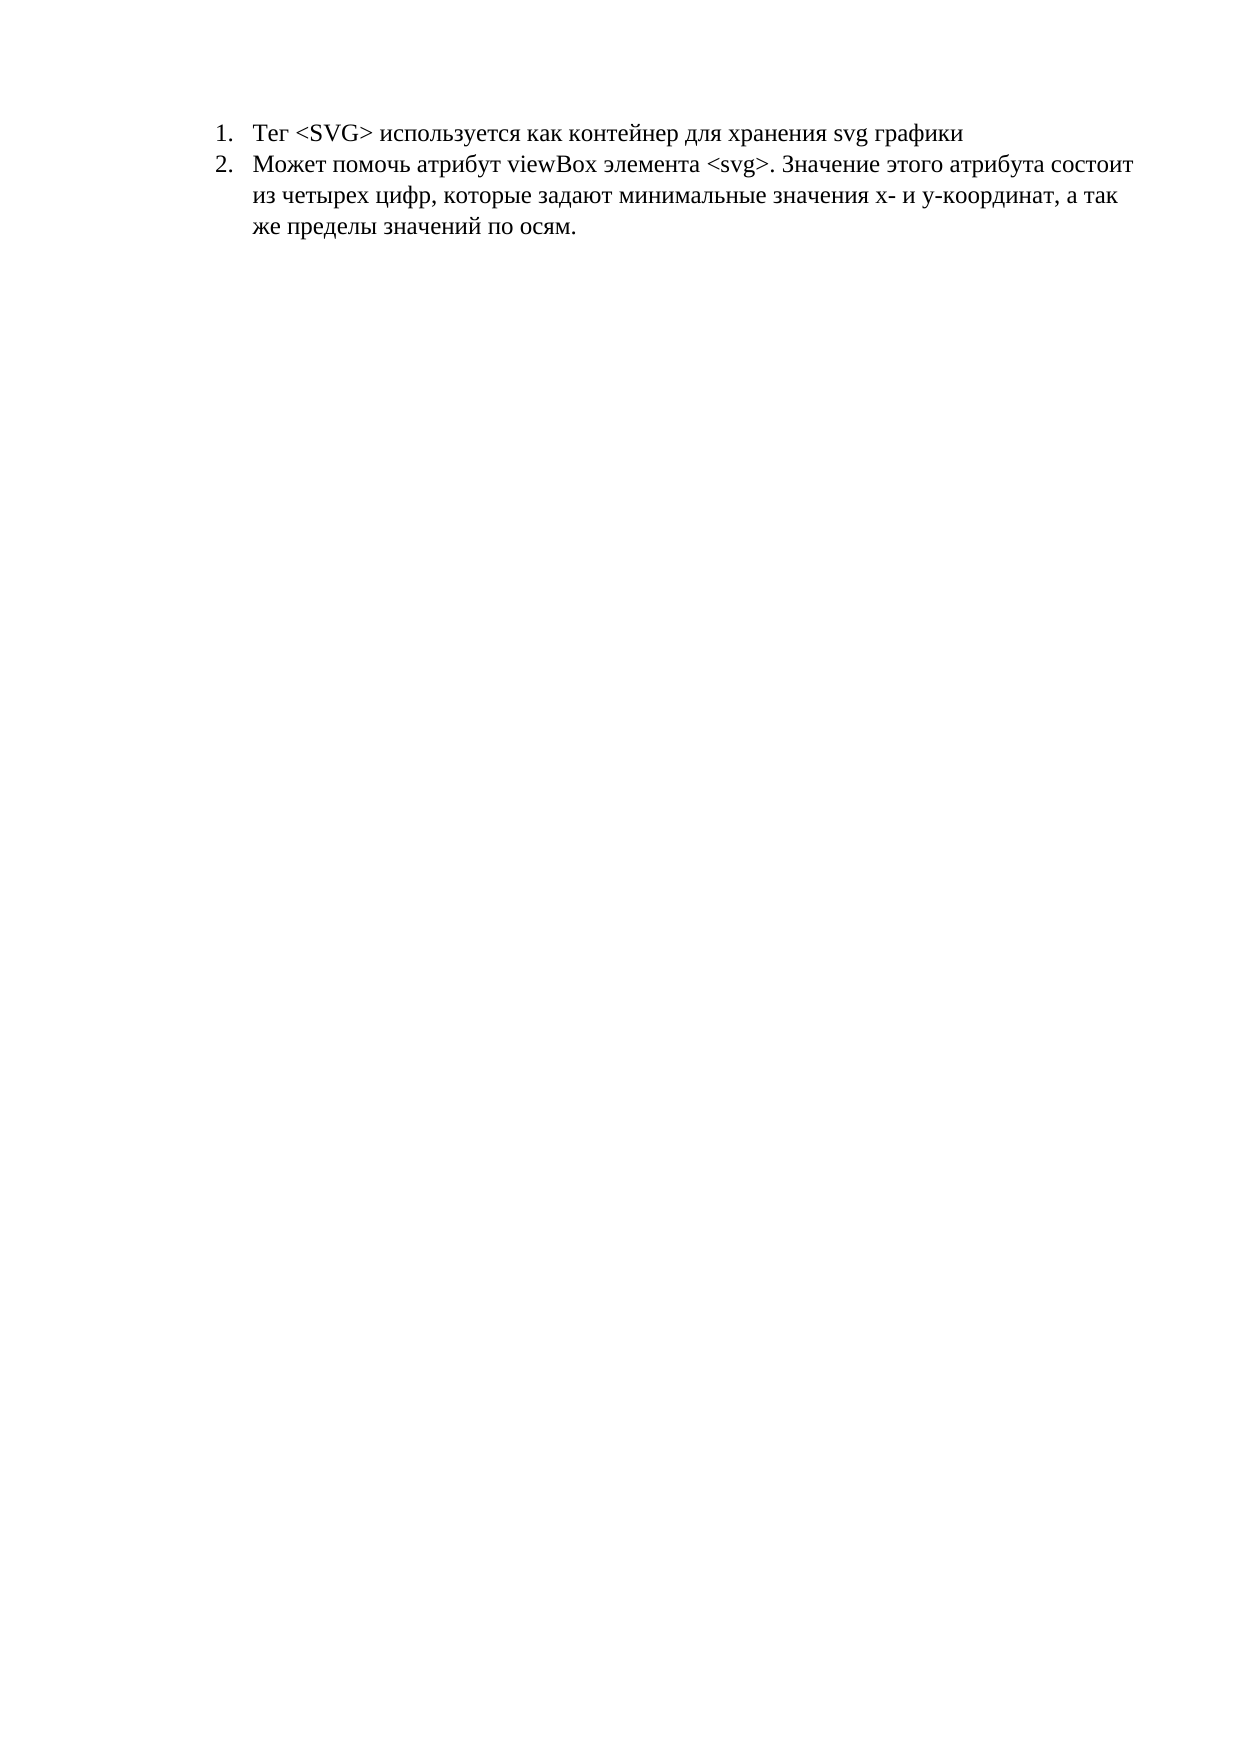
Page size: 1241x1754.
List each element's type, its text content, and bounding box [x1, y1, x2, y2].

list Тег <SVG> используется как контейнер для хранения svg графики [215, 118, 1152, 147]
list Может помочь атрибут viewBox элемента <svg>. Значение этого атрибута состоит из четырех цифр, которые задают минимальные значения х- и у-координат, а так же пределы значений по осям. [215, 149, 1152, 240]
